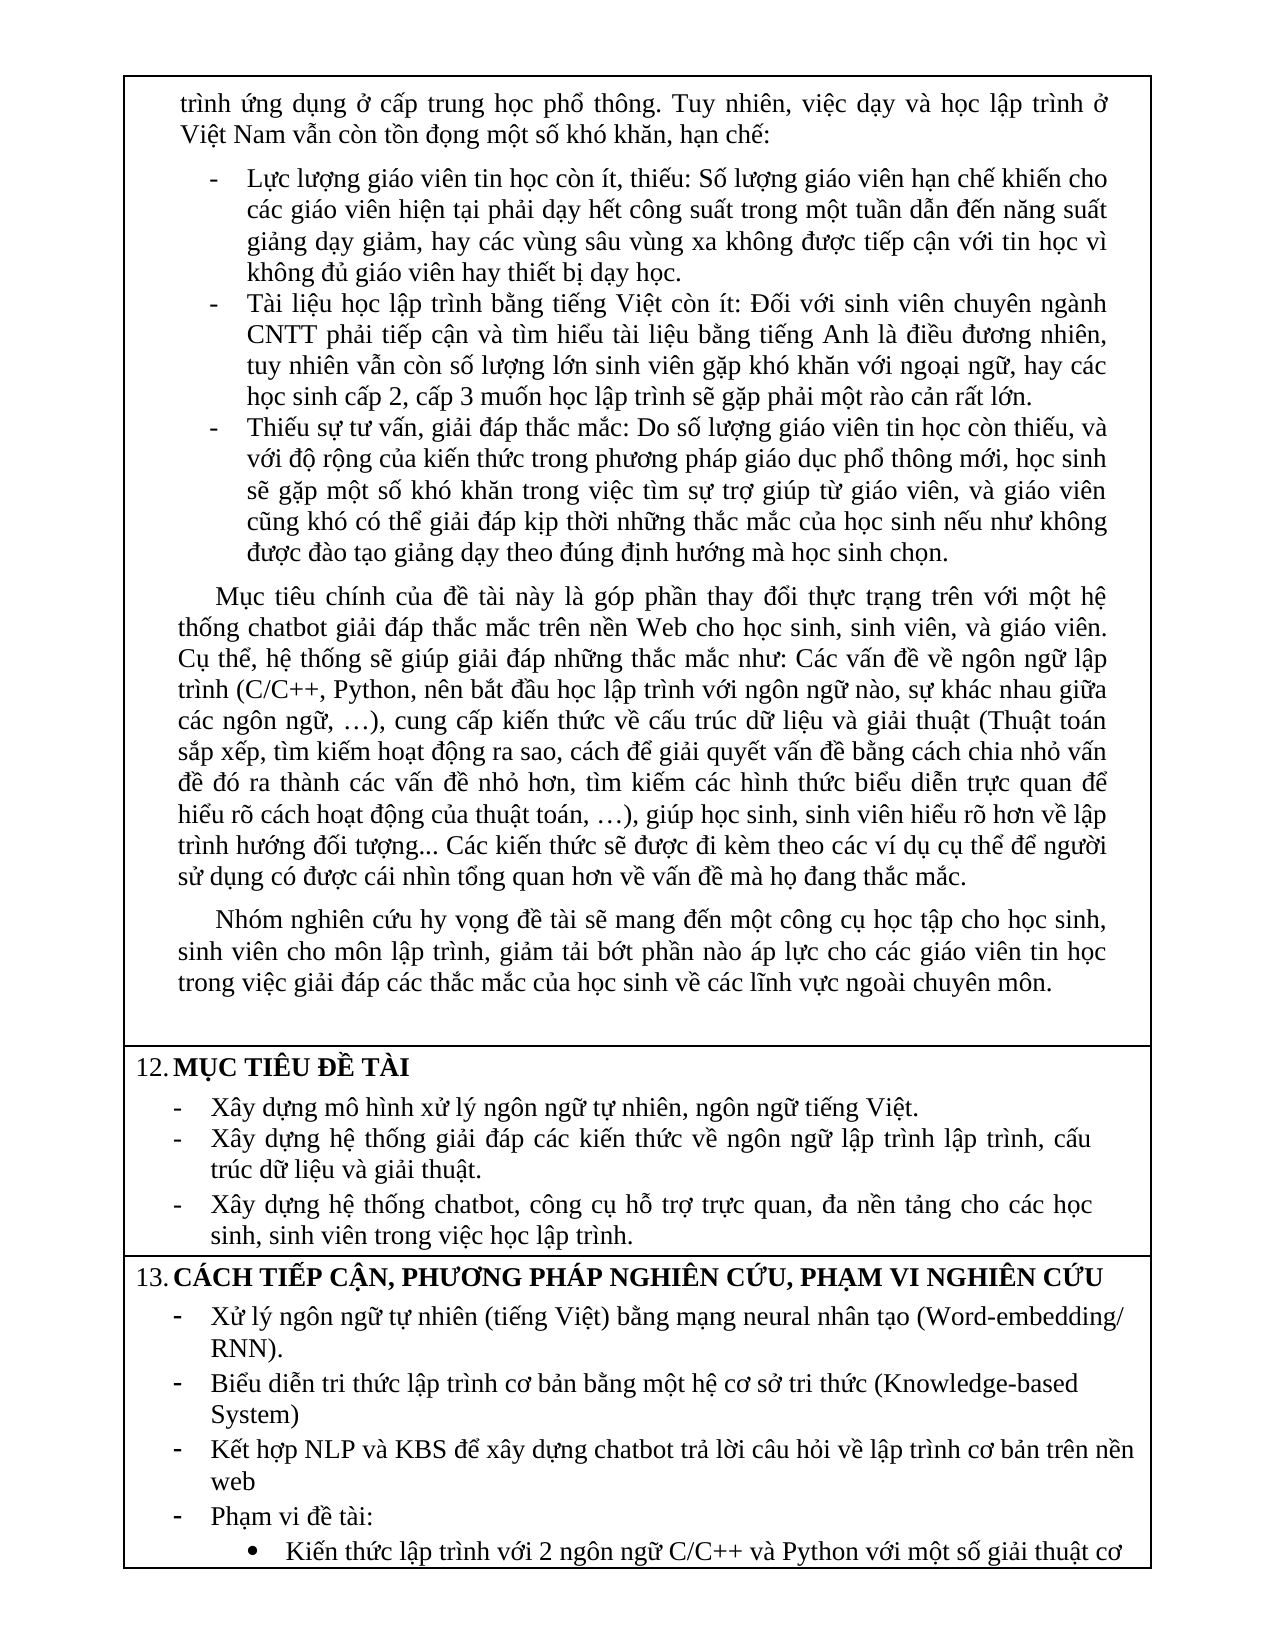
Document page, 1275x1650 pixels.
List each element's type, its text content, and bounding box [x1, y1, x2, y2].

table_cell MỤC TIÊU ĐỀ TÀI [125, 1047, 1150, 1086]
table_cell Xây dựng mô hình xử lý ngôn ngữ tự nhiên, ngôn ngữ tiếng Việt. Xây dựng hệ thống giải đáp các kiến thức về ngôn ngữ lập trình lập trình, cấu trúc dữ liệu và giải thuật. Xây dựng hệ thống chatbot, công cụ hỗ trợ trực quan, đa nền tảng cho các học sinh, sinh viên trong việc học lập trình. [125, 1086, 1150, 1255]
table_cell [125, 1296, 1150, 1567]
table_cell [125, 77, 1150, 1045]
table_cell CÁCH TIẾP CẬN, PHƯƠNG PHÁP NGHIÊN CỨU, PHẠM VI NGHIÊN CỨU [125, 1257, 1150, 1296]
